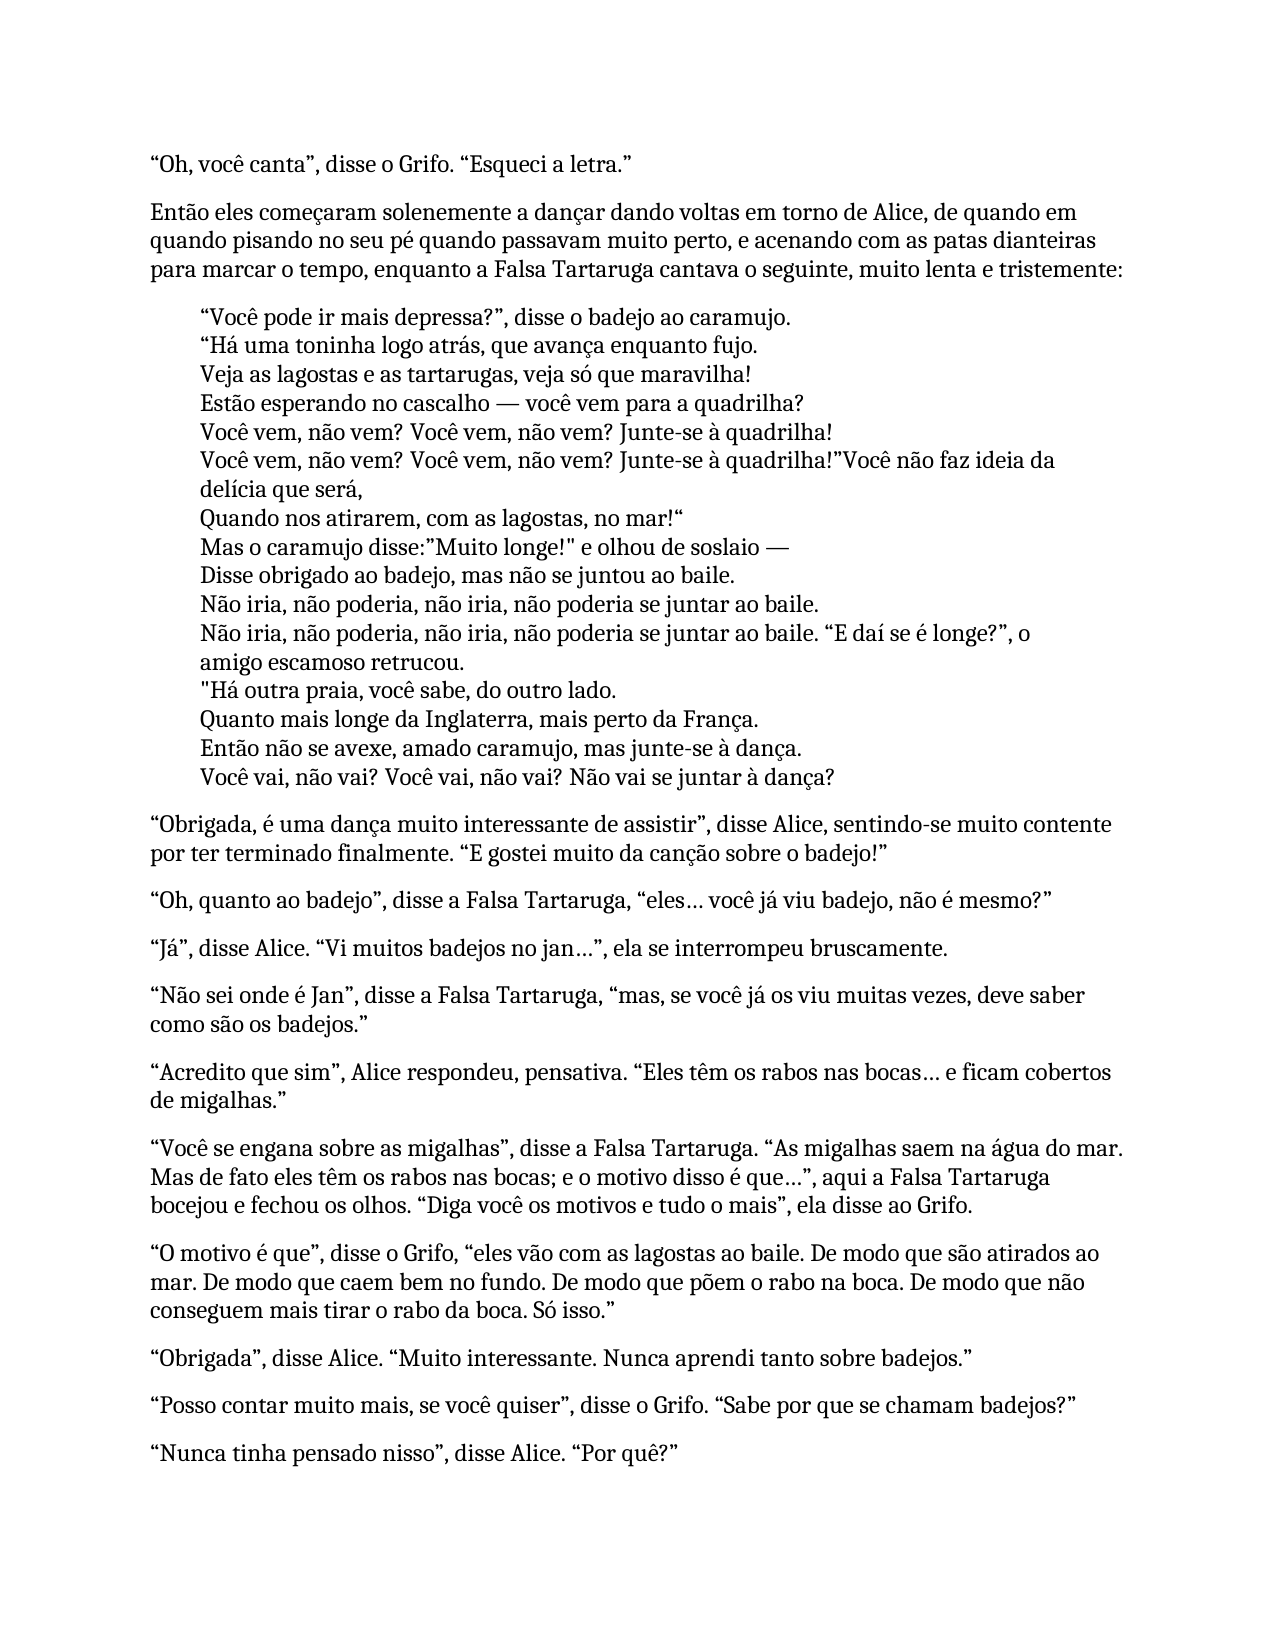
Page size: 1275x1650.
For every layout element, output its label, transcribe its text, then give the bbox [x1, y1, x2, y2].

text “Acredito que sim”, Alice respondeu, pensativa. “Eles têm os rabos nas bocas… e ficam cobertos de migalhas.” [150, 1057, 1125, 1115]
text “Você se engana sobre as migalhas”, disse a Falsa Tartaruga. “As migalhas saem na água do mar. Mas de fato eles têm os rabos nas bocas; e o motivo disso é que…”, aqui a Falsa Tartaruga bocejou e fechou os olhos. “Diga você os motivos e tudo o mais”, ela disse ao Grifo. [150, 1134, 1125, 1220]
text “Obrigada”, disse Alice. “Muito interessante. Nunca aprendi tanto sobre badejos.” [150, 1344, 1125, 1372]
text “Obrigada, é uma dança muito interessante de assistir”, disse Alice, sentindo-se muito contente por ter terminado finalmente. “E gostei muito da canção sobre o badejo!” [150, 810, 1125, 867]
text “Não sei onde é Jan”, disse a Falsa Tartaruga, “mas, se você já os viu muitas vezes, deve saber como são os badejos.” [150, 981, 1125, 1039]
text “Já”, disse Alice. “Vi muitos badejos no jan…”, ela se interrompeu bruscamente. [150, 934, 1125, 962]
text “Nunca tinha pensado nisso”, disse Alice. “Por quê?” [150, 1439, 1125, 1467]
text “O motivo é que”, disse o Grifo, “eles vão com as lagostas ao baile. De modo que são atirados ao mar. De modo que caem bem no fundo. De modo que põem o rabo na boca. De modo que não conseguem mais tirar o rabo da boca. Só isso.” [150, 1239, 1125, 1325]
text “Oh, quanto ao badejo”, disse a Falsa Tartaruga, “eles… você já viu badejo, não é mesmo?” [150, 886, 1125, 915]
text Então eles começaram solenemente a dançar dando voltas em torno de Alice, de quando em quando pisando no seu pé quando passavam muito perto, e acenando com as patas dianteiras para marcar o tempo, enquanto a Falsa Tartaruga cantava o seguinte, muito lenta e tristemente: [150, 197, 1125, 284]
text “Você pode ir mais depressa?”, disse o badejo ao caramujo. “Há uma toninha logo atrás, que avança enquanto fujo. Veja as lagostas e as tartarugas, veja só que maravilha! Estão esperando no cascalho — você vem para a quadrilha? Você vem, não vem? Você vem, não vem? Junte-se à quadrilha! Você vem, não vem? Você vem, não vem? Junte-se à quadrilha!”Você não faz ideia da delícia que será, Quando nos atirarem, com as lagostas, no mar!“ Mas o caramujo disse:”Muito longe!" e olhou de soslaio — Disse obrigado ao badejo, mas não se juntou ao baile. Não iria, não poderia, não iria, não poderia se juntar ao baile. Não iria, não poderia, não iria, não poderia se juntar ao baile. “E daí se é longe?”, o amigo escamoso retrucou. "Há outra praia, você sabe, do outro lado. Quanto mais longe da Inglaterra, mais perto da França. Então não se avexe, amado caramujo, mas junte-se à dança. Você vai, não vai? Você vai, não vai? Não vai se juntar à dança? [200, 302, 1075, 791]
text “Oh, você canta”, disse o Grifo. “Esqueci a letra.” [150, 150, 1125, 179]
text “Posso contar muito mais, se você quiser”, disse o Grifo. “Sabe por que se chamam badejos?” [150, 1391, 1125, 1420]
